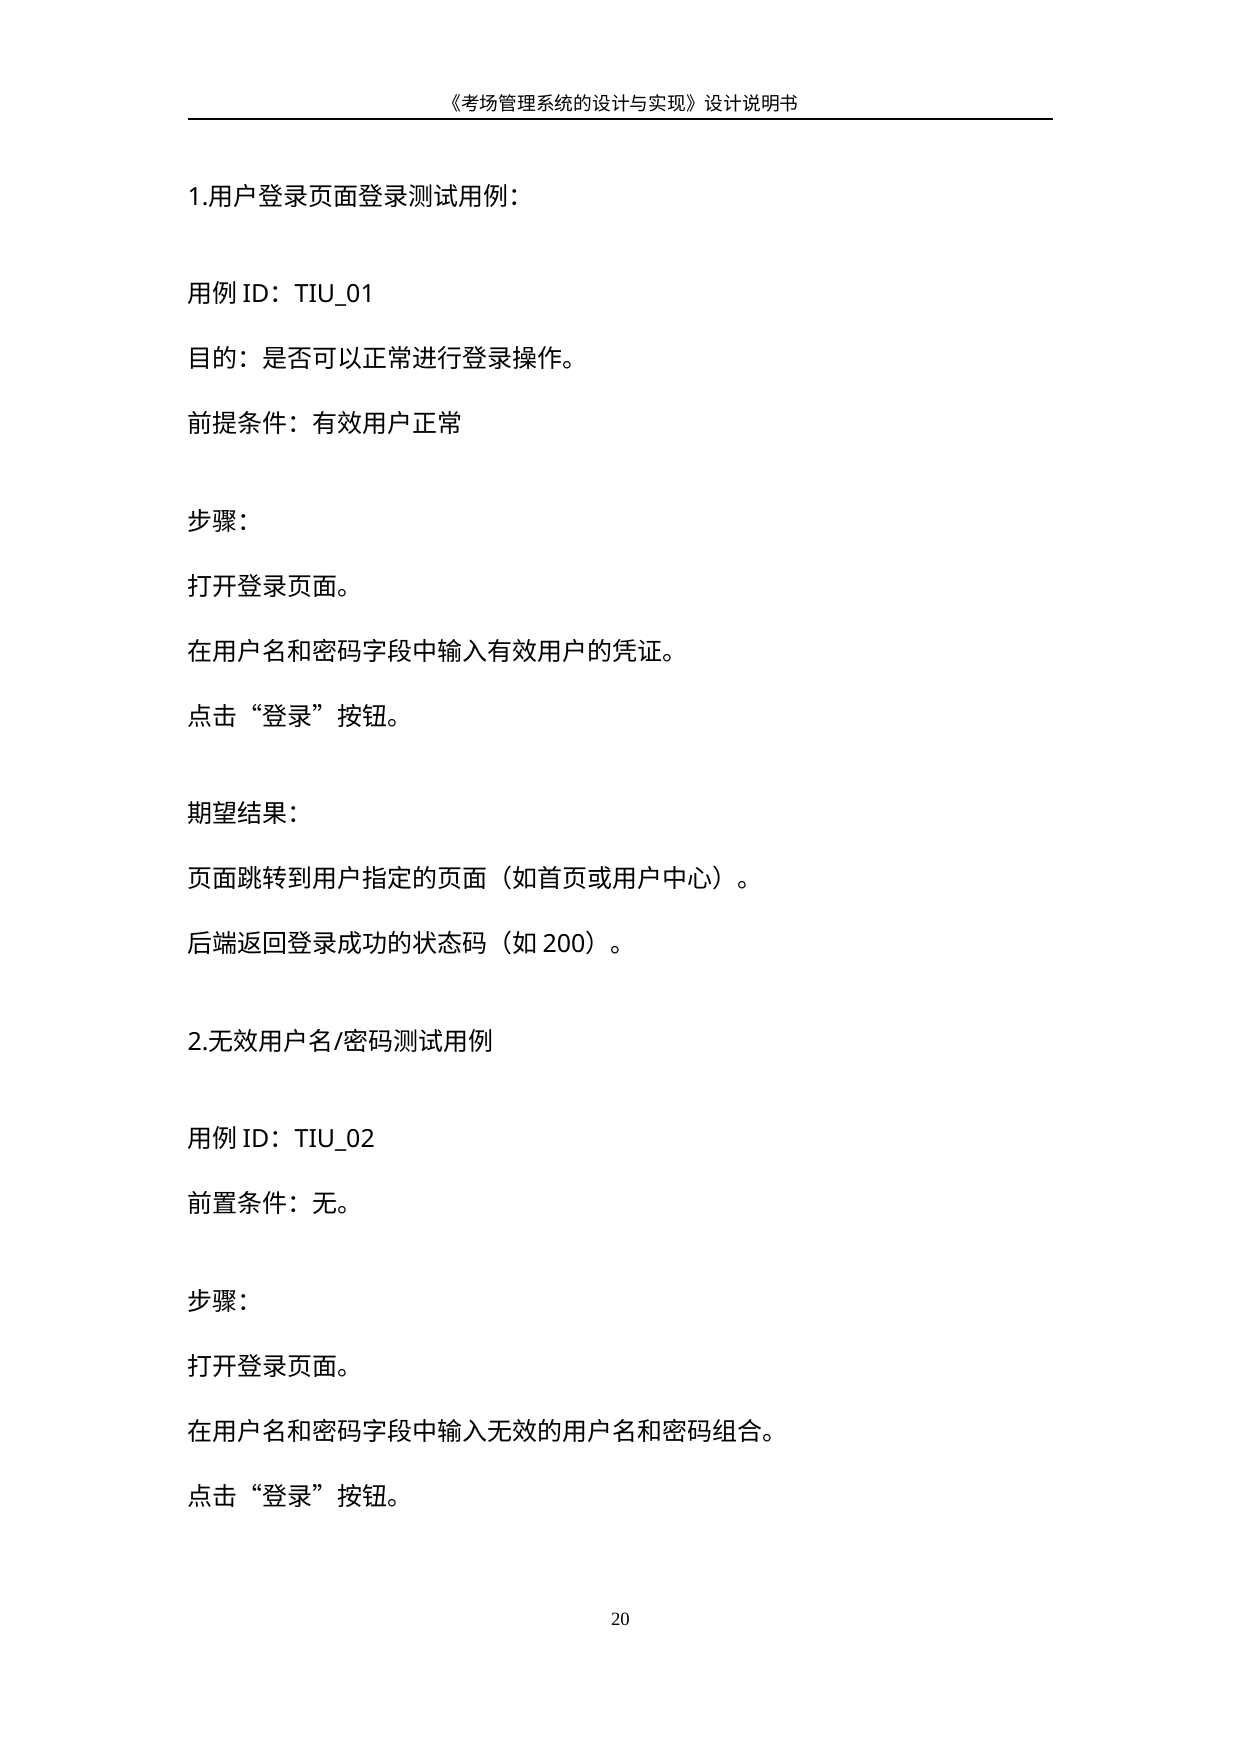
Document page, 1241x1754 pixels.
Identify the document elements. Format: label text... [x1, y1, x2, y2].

text 用例ID：TIU_01 [187, 259, 1053, 324]
text 点击“登录”按钮。 [187, 682, 1053, 747]
text 在用户名和密码字段中输入无效的用户名和密码组合。 [187, 1397, 1053, 1462]
text 页面跳转到用户指定的页面（如首页或用户中心）。 [187, 844, 1053, 909]
text 2.无效用户名/密码测试用例 [187, 1007, 1053, 1072]
text 步骤： [187, 487, 1053, 552]
text 前提条件：有效用户正常 [187, 389, 1053, 454]
text 打开登录页面。 [187, 1332, 1053, 1397]
text 目的：是否可以正常进行登录操作。 [187, 324, 1053, 389]
text 打开登录页面。 [187, 552, 1053, 617]
text 1.用户登录页面登录测试用例： [187, 162, 1053, 227]
text 步骤： [187, 1267, 1053, 1332]
text 期望结果： [187, 779, 1053, 844]
text 前置条件：无。 [187, 1169, 1053, 1234]
text 在用户名和密码字段中输入有效用户的凭证。 [187, 617, 1053, 682]
text 点击“登录”按钮。 [187, 1462, 1053, 1527]
text 用例ID：TIU_02 [187, 1104, 1053, 1169]
text 后端返回登录成功的状态码（如200）。 [187, 909, 1053, 974]
